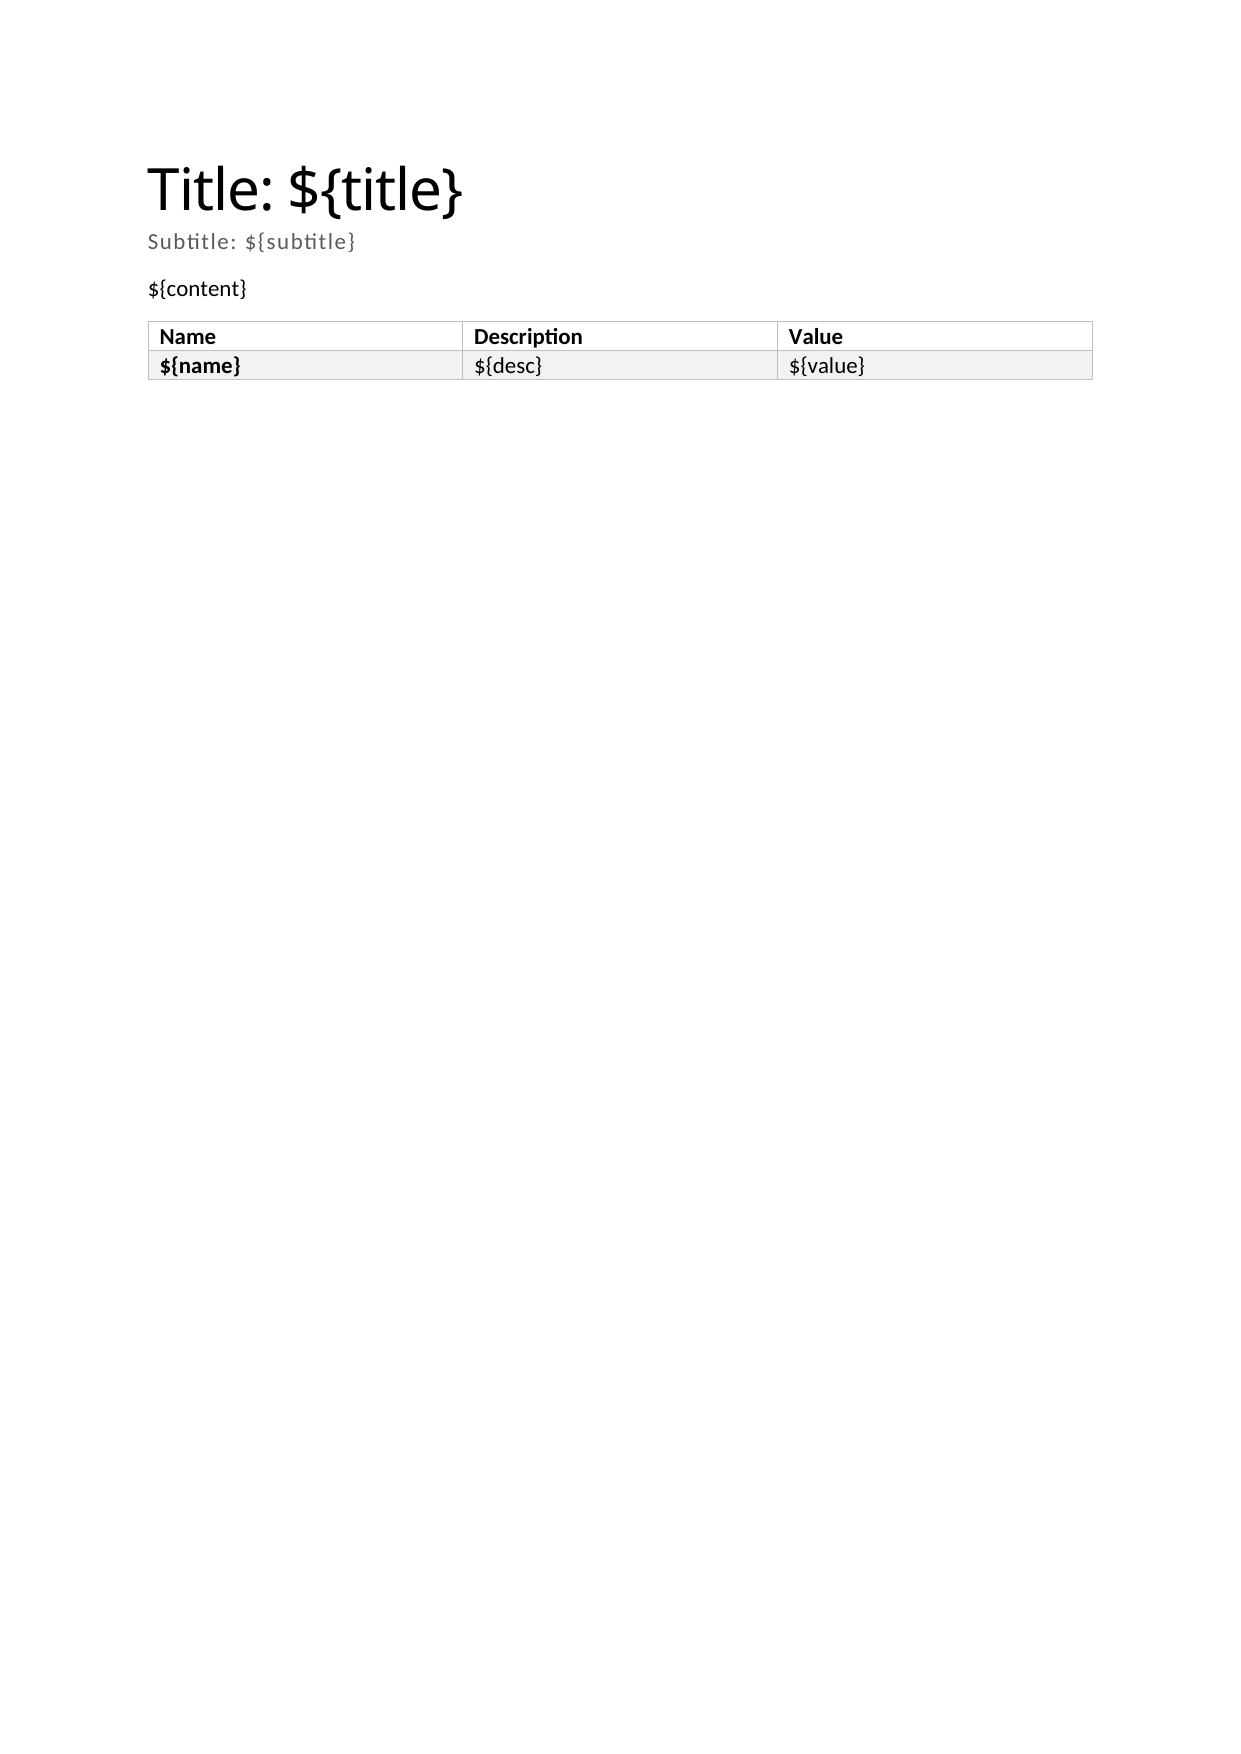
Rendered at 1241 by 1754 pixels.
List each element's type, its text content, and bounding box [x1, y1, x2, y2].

table_cell ${name} [149, 351, 462, 379]
table_cell ${value} [778, 351, 1092, 379]
table_header Name [149, 322, 462, 350]
table_header Description [463, 322, 777, 350]
title Title: ${title} [148, 148, 1093, 227]
table_cell ${desc} [463, 351, 777, 379]
table_header Value [778, 322, 1092, 350]
text ${content} [148, 274, 1093, 302]
subtitle Subtitle: ${subtitle} [148, 227, 1093, 255]
